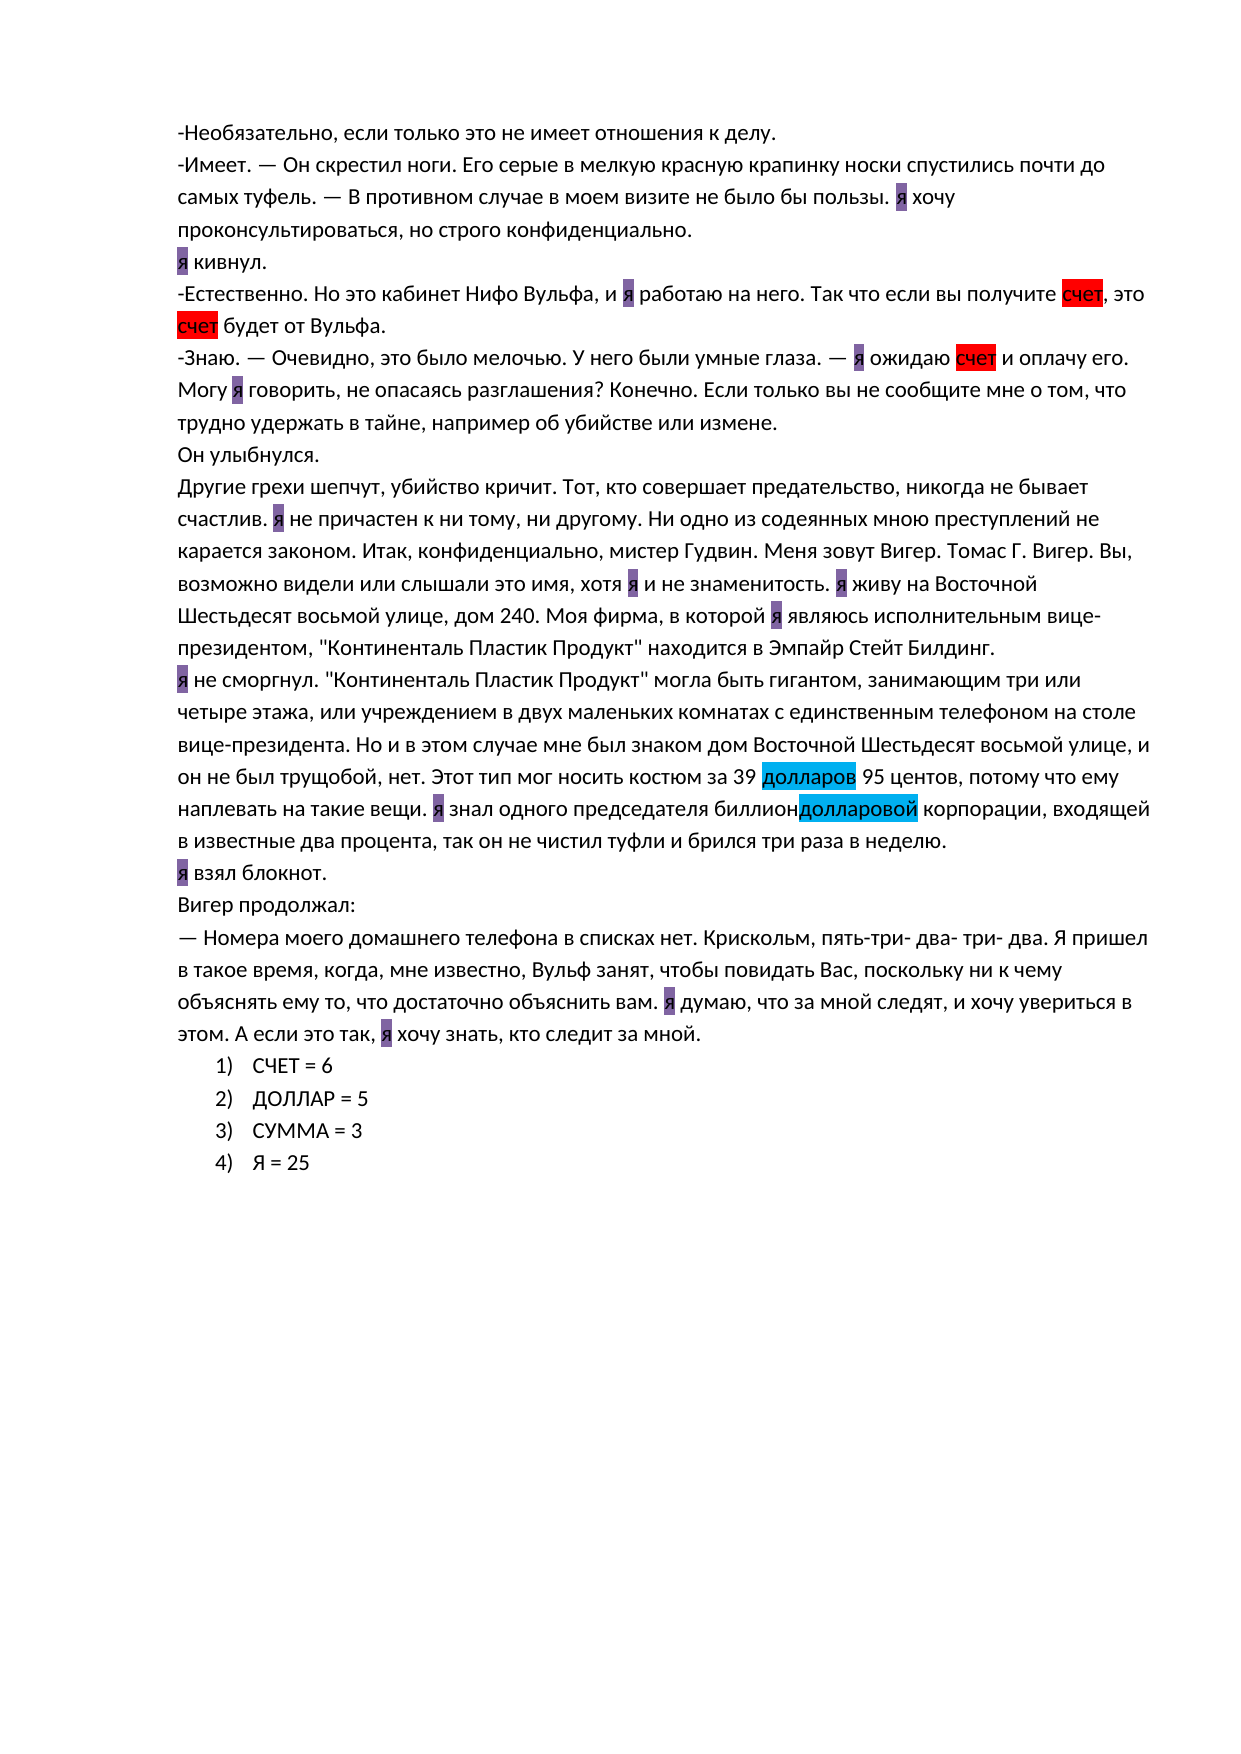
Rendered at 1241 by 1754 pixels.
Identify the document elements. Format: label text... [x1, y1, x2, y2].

text — Номера моего домашнего телефона в списках нет. Крискольм, пять-три- два- три- два. Я пришел в такое время, когда, мне известно, Вульф занят, чтобы повидать Вас, поскольку ни к чему объяснять ему то, что достаточно объяснить вам. я думаю, что за мной следят, и хочу увериться в этом. А если это так, я хочу знать, кто следит за мной. [177, 923, 1152, 1047]
text -Имеет. — Он скрестил ноги. Его серые в мелкую красную крапинку носки спустились почти до самых туфель. — В противном случае в моем визите не было бы пользы. я хочу проконсультироваться, но строго конфиденциально. [177, 150, 1152, 243]
list Я = 25 [215, 1148, 1152, 1176]
list ДОЛЛАР = 5 [215, 1084, 1152, 1112]
text -Естественно. Но это кабинет Нифо Вульфа, и я работаю на него. Так что если вы получите счет, это счет будет от Вульфа. [177, 279, 1152, 339]
text я не сморгнул. "Континенталь Пластик Продукт" могла быть гигантом, занимающим три или четыре этажа, или учреждением в двух маленьких комнатах с единственным телефоном на столе вице-президента. Но и в этом случае мне был знаком дом Восточной Шестьдесят восьмой улице, и он не был трущобой, нет. Этот тип мог носить костюм за 39 долларов 95 центов, потому что ему наплевать на такие вещи. я знал одного председателя биллиондолларовой корпорации, входящей в известные два процента, так он не чистил туфли и брился три раза в неделю. [177, 665, 1152, 854]
text я взял блокнот. [177, 858, 1152, 886]
list СУММА = 3 [215, 1116, 1152, 1144]
text я кивнул. [188, 247, 1152, 275]
list СЧЕТ = 6 [215, 1052, 1152, 1079]
text Вигер продолжал: [177, 891, 1152, 919]
text Другие грехи шепчут, убийство кричит. Тот, кто совершает предательство, никогда не бывает счастлив. я не причастен к ни тому, ни другому. Ни одно из содеянных мною преступлений не карается законом. Итак, конфиденциально, мистер Гудвин. Меня зовут Вигер. Томас Г. Вигер. Вы, возможно видели или слышали это имя, хотя я и не знаменитость. я живу на Восточной Шестьдесят восьмой улице, дом 240. Моя фирма, в которой я являюсь исполнительным вице-президентом, "Континенталь Пластик Продукт" находится в Эмпайр Стейт Билдинг. [177, 472, 1152, 661]
text Он улыбнулся. [177, 440, 1152, 468]
text -Знаю. — Очевидно, это было мелочью. У него были умные глаза. — я ожидаю счет и оплачу его. Могу я говорить, не опасаясь разглашения? Конечно. Если только вы не сообщите мне о том, что трудно удержать в тайне, например об убийстве или измене. [177, 343, 1152, 436]
text -Необязательно, если только это не имеет отношения к делу. [177, 118, 1152, 146]
